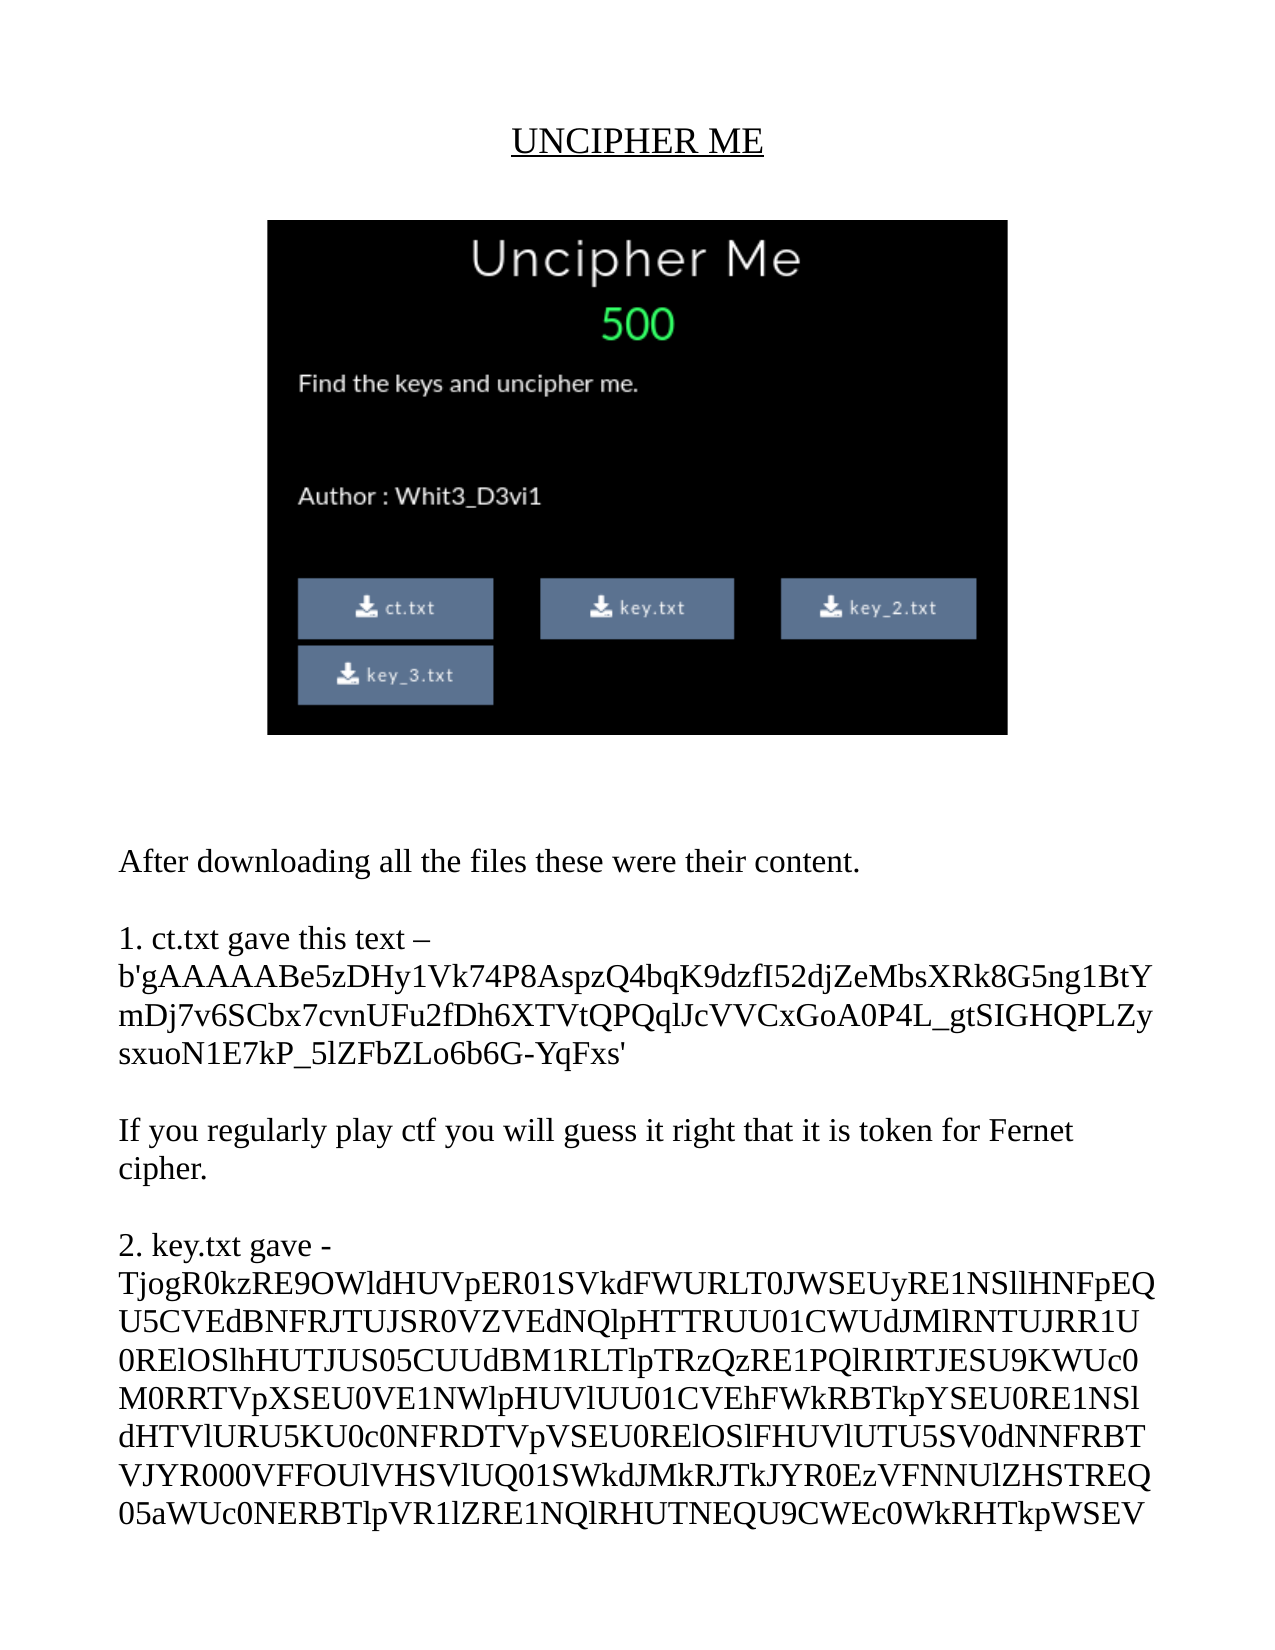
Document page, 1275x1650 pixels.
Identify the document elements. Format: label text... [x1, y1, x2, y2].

text After downloading all the files these were their content. [118, 842, 1157, 880]
text If you regularly play ctf you will guess it right that it is token for Fernet cipher. [118, 1110, 1157, 1187]
text UNCIPHER ME [118, 118, 1157, 161]
text 2. key.txt gave - [118, 1225, 1157, 1263]
picture [267, 220, 1008, 735]
text 1. ct.txt gave this text – b'gAAAAABe5zDHy1Vk74P8AspzQ4bqK9dzfI52djZeMbsXRk8G5ng1BtYmDj7v6SCbx7cvnUFu2fDh6XTVtQPQqlJcVVCxGoA0P4L_gtSIGHQPLZysxuoN1E7kP_5lZFbZLo6b6G-YqFxs' [118, 918, 1157, 1072]
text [118, 1263, 1157, 1532]
